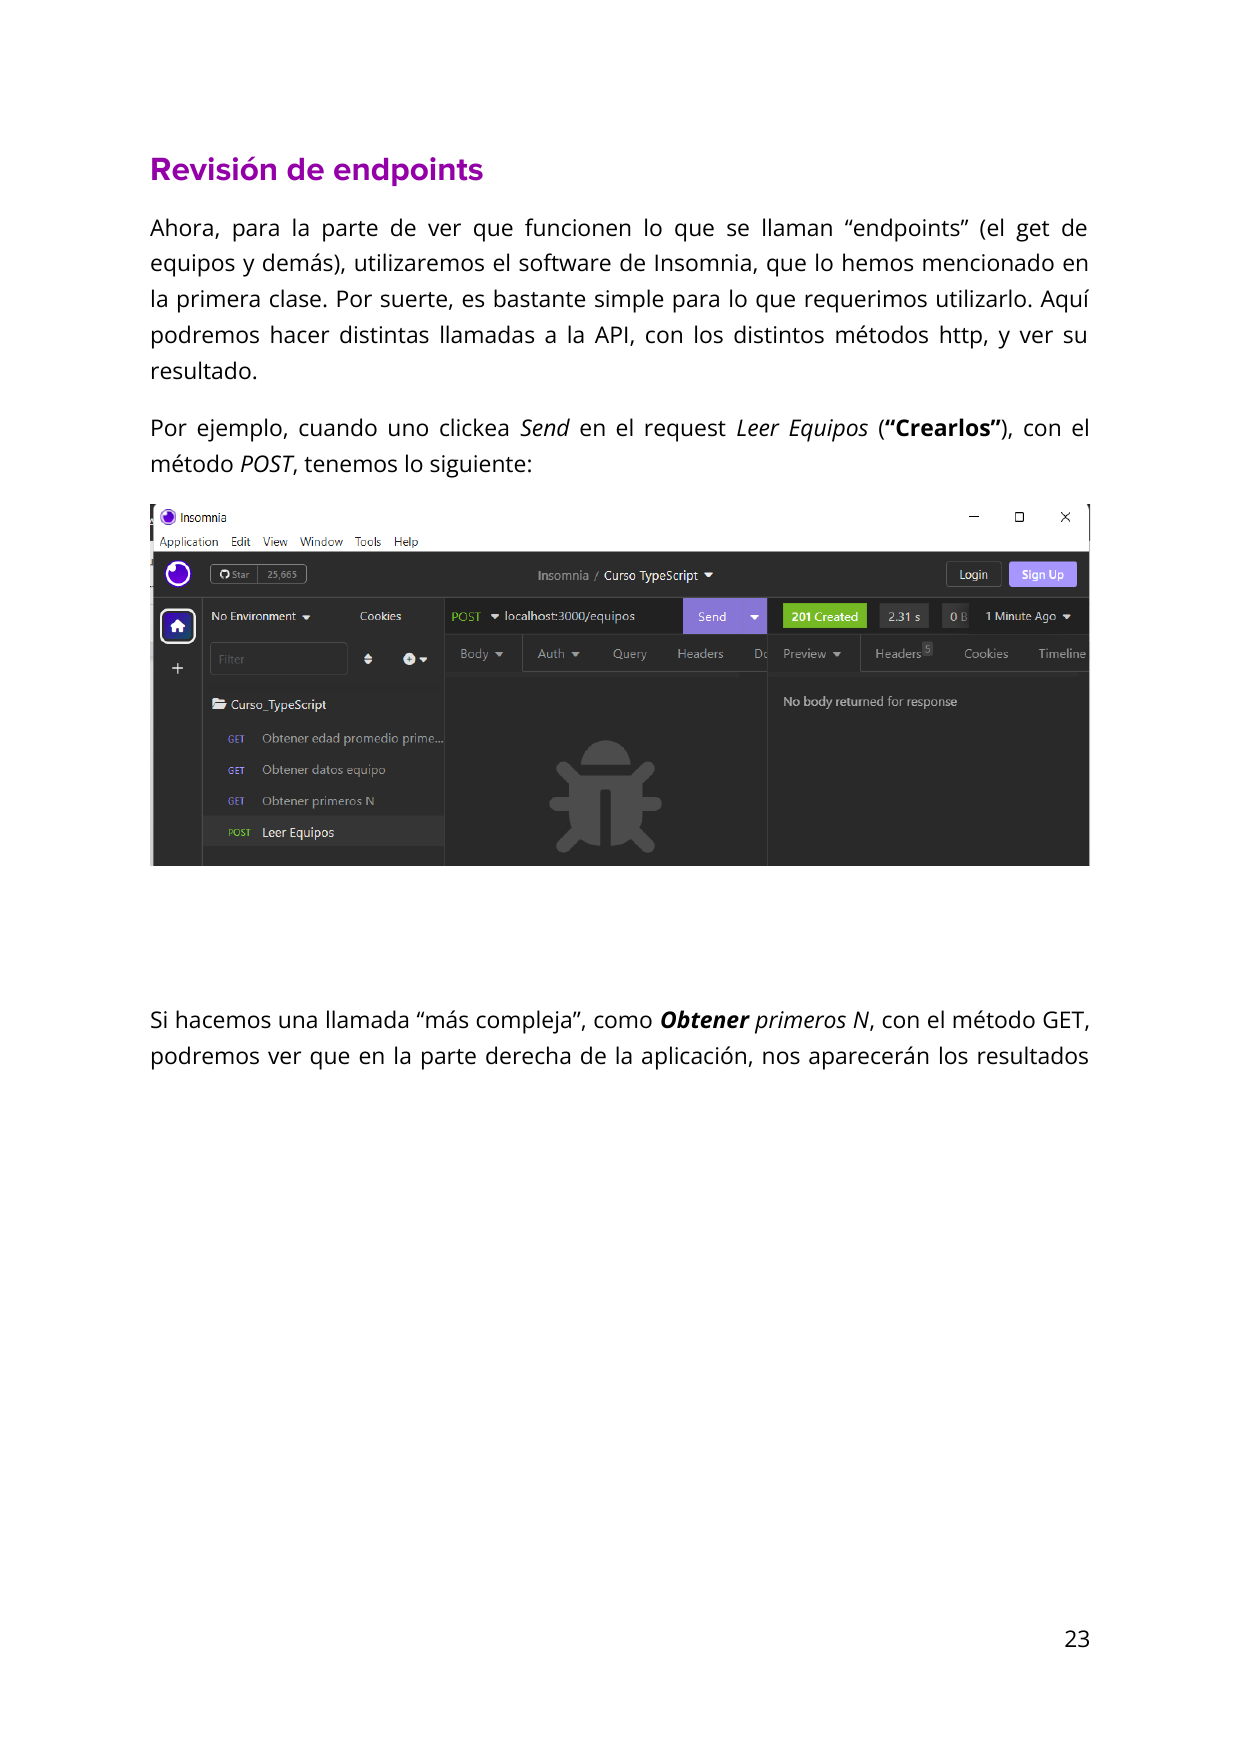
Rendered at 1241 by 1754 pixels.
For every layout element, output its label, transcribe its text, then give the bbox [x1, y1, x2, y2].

picture [150, 504, 1091, 866]
text Por ejemplo, cuando uno clickea Send en el request Leer Equipos (“Crearlos”), con el método POST, tenemos lo siguiente: [150, 412, 1090, 479]
text Si hacemos una llamada “más compleja”, como Obtener primeros N, con el método GET, podremos ver que en la parte derecha de la aplicación, nos aparecerán los resultados de la llamada a la API: [150, 1004, 1090, 1071]
subtitle Revisión de endpoints [150, 150, 1090, 191]
text Ahora, para la parte de ver que funcionen lo que se llaman “endpoints” (el get de equipos y demás), utilizaremos el software de Insomnia, que lo hemos mencionado en la primera clase. Por suerte, es bastante simple para lo que requerimos utilizarlo. Aquí podremos hacer distintas llamadas a la API, con los distintos métodos http, y ver su resultado. [150, 211, 1090, 386]
